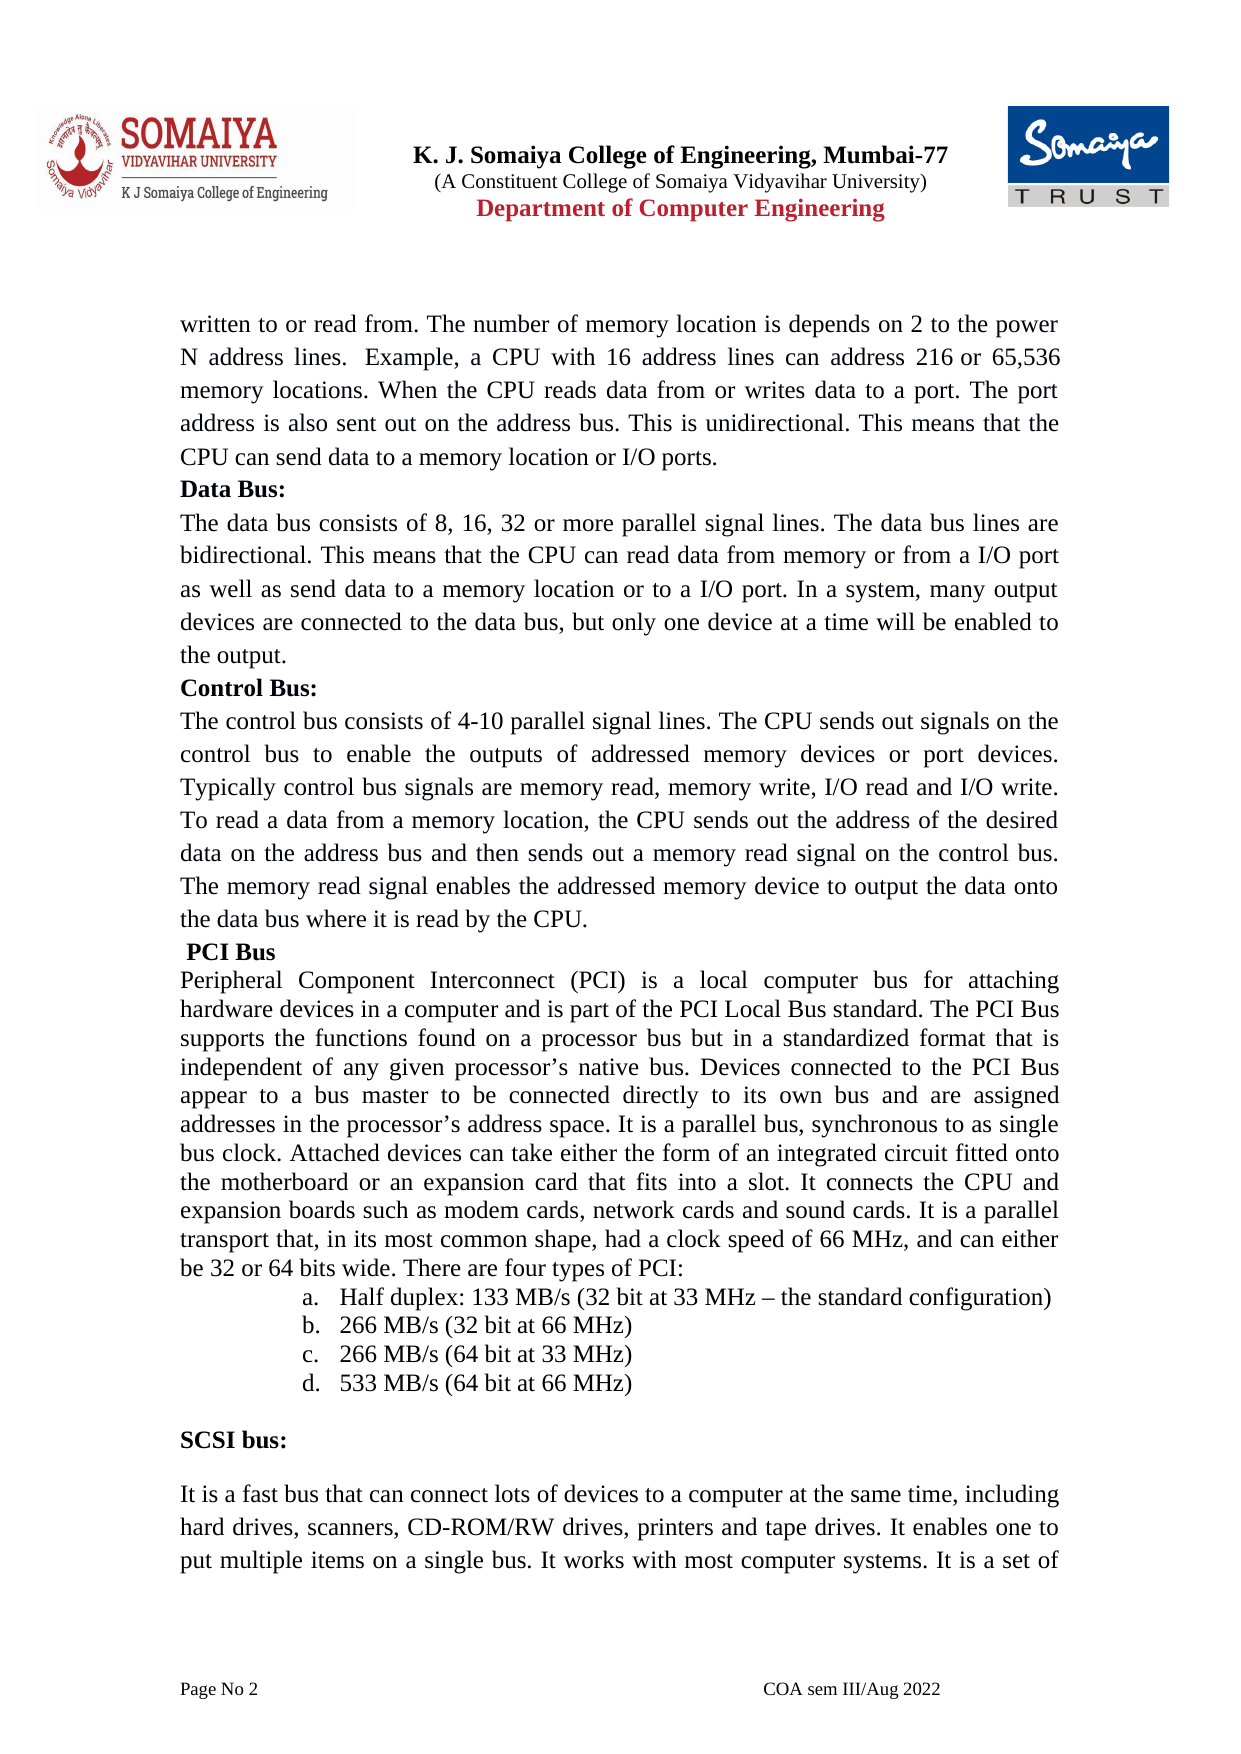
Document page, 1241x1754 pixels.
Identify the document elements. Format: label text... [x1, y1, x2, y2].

text Data Bus: [180, 474, 1060, 503]
picture [1007, 106, 1170, 207]
list 266 MB/s (64 bit at 33 MHz) [302, 1339, 1060, 1368]
picture [34, 106, 359, 209]
list 533 MB/s (64 bit at 66 MHz) [302, 1368, 1060, 1397]
text Control Bus: [180, 673, 1060, 701]
text Peripheral Component Interconnect (PCI) is a local computer bus for attaching hardware devices in a computer and is part of the PCI Local Bus standard. The PCI Bus supports the functions found on a processor bus but in a standardized format that is independent of any given processor’s native bus. Devices connected to the PCI Bus appear to a bus master to be connected directly to its own bus and are assigned addresses in the processor’s address space. It is a parallel bus, synchronous to as single bus clock. Attached devices can take either the form of an integrated circuit fitted onto the motherboard or an expansion card that fits into a slot. It connects the CPU and expansion boards such as modem cards, network cards and sound cards. It is a parallel transport that, in its most common shape, had a clock speed of 66 MHz, and can either be 32 or 64 bits wide. There are four types of PCI: [180, 966, 1060, 1282]
text SCSI bus: [180, 1426, 1060, 1454]
text The data bus consists of 8, 16, 32 or more parallel signal lines. The data bus lines are bidirectional. This means that the CPU can read data from memory or from a I/O port as well as send data to a memory location or to a I/O port. In a system, many output devices are connected to the data bus, but only one device at a time will be enabled to the output. [180, 508, 1060, 668]
text The control bus consists of 4-10 parallel signal lines. The CPU sends out signals on the control bus to enable the outputs of addressed memory devices or port devices. Typically control bus signals are memory read, memory write, I/O read and I/O write. To read a data from a memory location, the CPU sends out the address of the desired data on the address bus and then sends out a memory read signal on the control bus. The memory read signal enables the addressed memory device to output the data onto the data bus where it is read by the CPU. [180, 706, 1060, 933]
text PCI Bus [180, 937, 1060, 966]
list 266 MB/s (32 bit at 66 MHz) [302, 1311, 1060, 1339]
list Half duplex: 133 MB/s (32 bit at 33 MHz – the standard configuration) [302, 1282, 1060, 1311]
